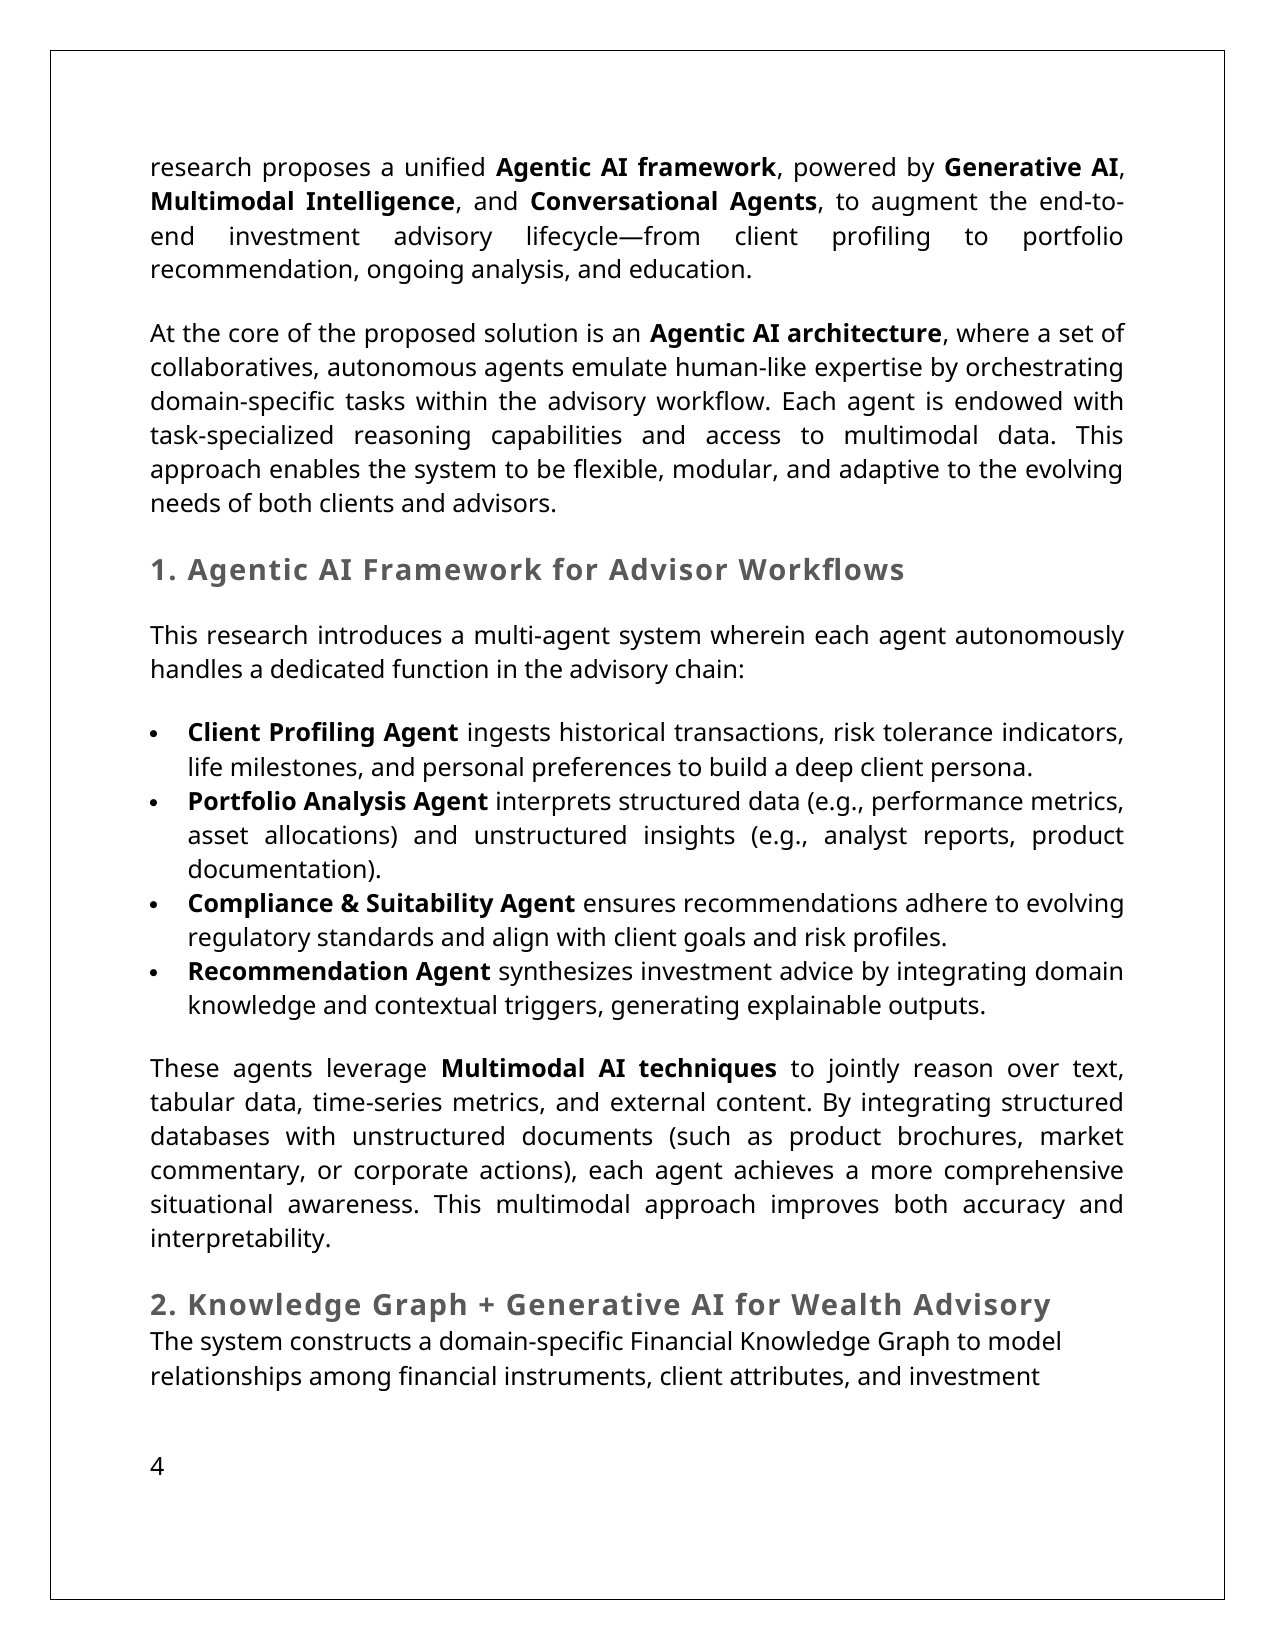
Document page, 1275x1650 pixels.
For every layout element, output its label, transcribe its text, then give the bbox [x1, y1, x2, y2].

text At the core of the proposed solution is an Agentic AI architecture, where a set of collaboratives, autonomous agents emulate human-like expertise by orchestrating domain-specific tasks within the advisory workflow. Each agent is endowed with task-specialized reasoning capabilities and access to multimodal data. This approach enables the system to be flexible, modular, and adaptive to the evolving needs of both clients and advisors. [150, 315, 1125, 520]
subtitle 1. Agentic AI Framework for Advisor Workflows [150, 549, 1125, 589]
list Client Profiling Agent ingests historical transactions, risk tolerance indicators, life milestones, and personal preferences to build a deep client persona. [150, 715, 1125, 783]
list Compliance & Suitability Agent ensures recommendations adhere to evolving regulatory standards and align with client goals and risk profiles. [150, 944, 1125, 1012]
text This research introduces a multi-agent system wherein each agent autonomously handles a dedicated function in the advisory chain: [150, 618, 1125, 686]
list Recommendation Agent synthesizes investment advice by integrating domain knowledge and contextual triggers, generating explainable outputs. [150, 1041, 1125, 1109]
text These agents leverage Multimodal AI techniques to jointly reason over text, tabular data, time-series metrics, and external content. By integrating structured databases with unstructured documents (such as product brochures, market commentary, or corporate actions), each agent achieves a more comprehensive situational awareness. This multimodal approach improves both accuracy and interpretability. [150, 1138, 1125, 1343]
list Portfolio Analysis Agent interprets structured data (e.g., performance metrics, asset allocations) and unstructured insights (e.g., analyst reports, product documentation). [150, 812, 1125, 914]
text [150, 150, 1125, 286]
